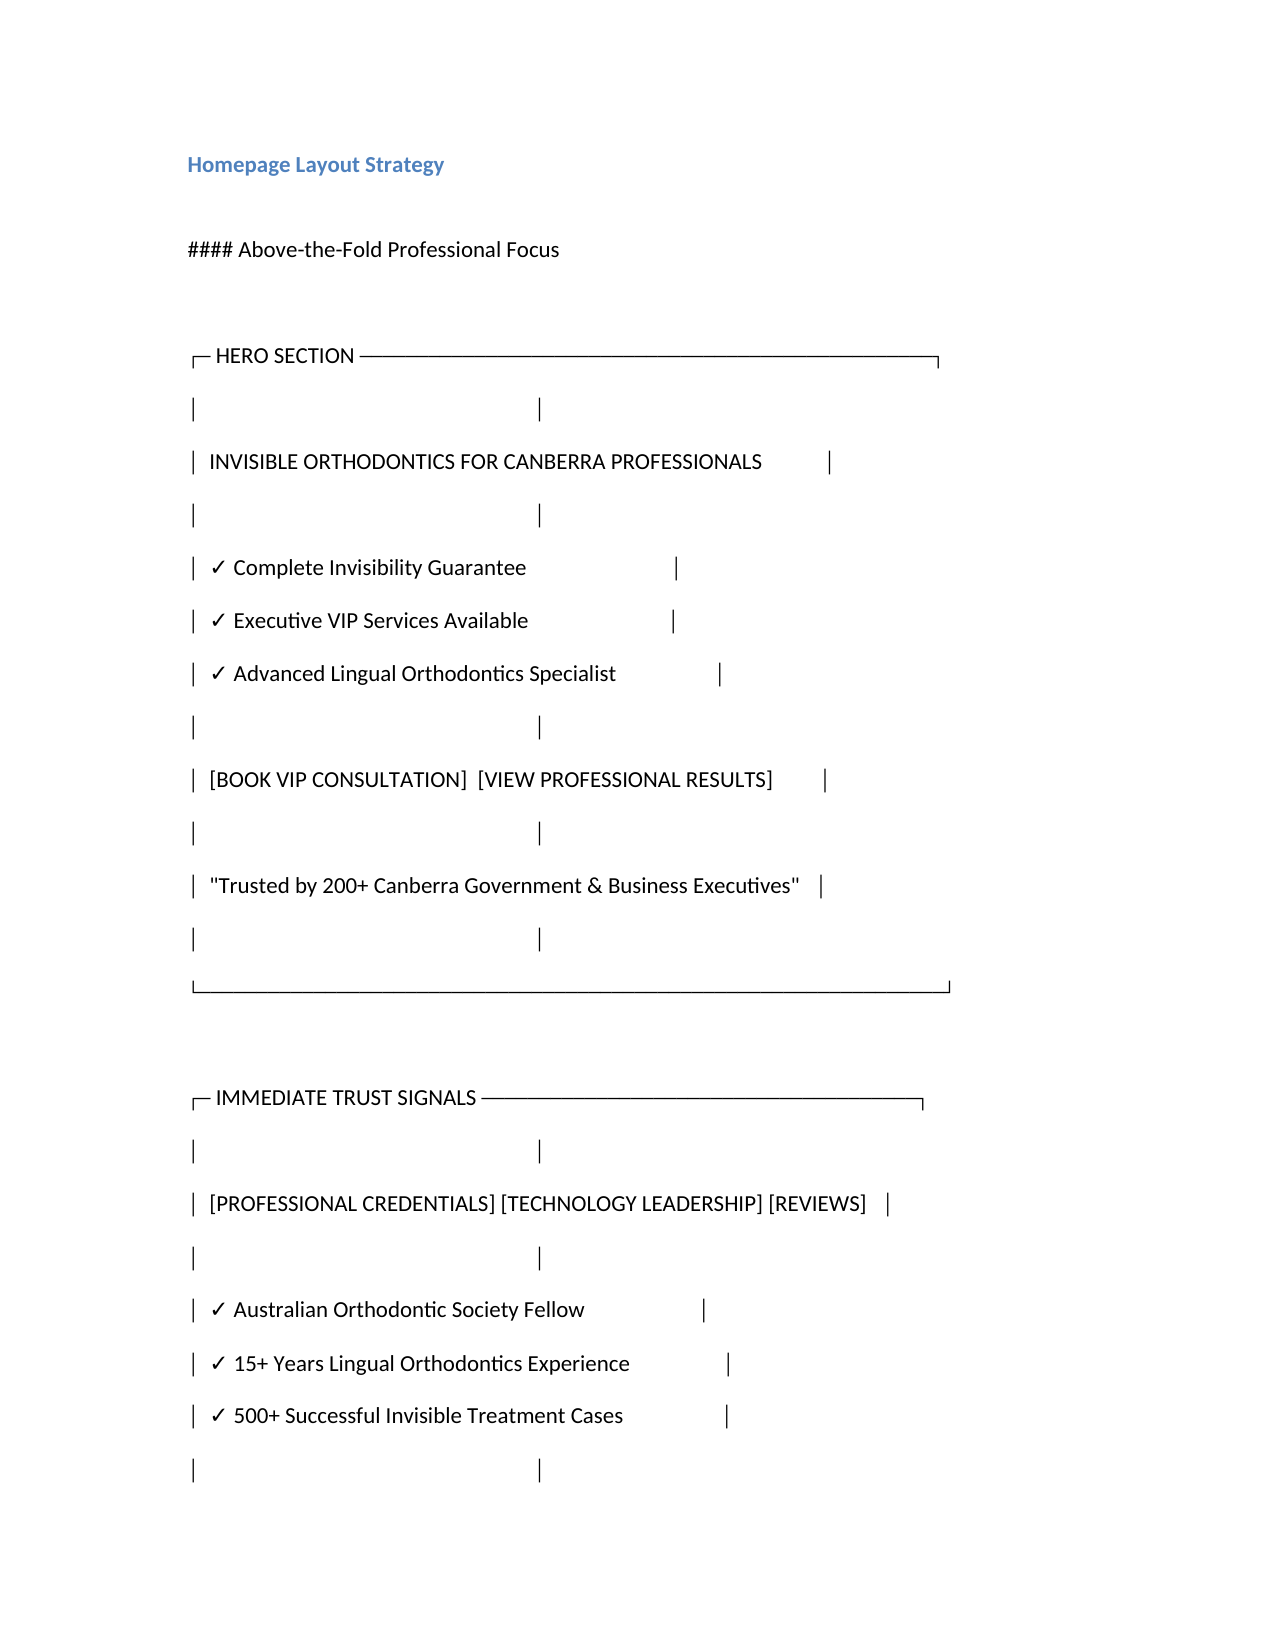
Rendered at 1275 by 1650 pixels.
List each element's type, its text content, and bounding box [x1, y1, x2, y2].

text │ ✓ 500+ Successful Invisible Treatment Cases │ [187, 1402, 1087, 1430]
text ┌─ IMMEDIATE TRUST SIGNALS ──────────────────────────────────────┐ [187, 1083, 1087, 1112]
text ┌─ HERO SECTION ──────────────────────────────────────────────────┐ [187, 341, 1087, 369]
text │ │ [187, 712, 1087, 740]
text │ "Trusted by 200+ Canberra Government & Business Executives" │ [187, 871, 1087, 899]
text │ │ [187, 1455, 1087, 1483]
text │ INVISIBLE ORTHODONTICS FOR CANBERRA PROFESSIONALS │ [187, 447, 1087, 475]
text └─────────────────────────────────────────────────────────────────┘ [187, 977, 1087, 1006]
text │ │ [187, 1137, 1087, 1164]
text #### Above-the-Fold Professional Focus [187, 235, 1087, 263]
text │ │ [187, 1243, 1087, 1271]
text │ ✓ 15+ Years Lingual Orthodontics Experience │ [187, 1349, 1087, 1377]
text │ │ [187, 924, 1087, 952]
text │ [BOOK VIP CONSULTATION] [VIEW PROFESSIONAL RESULTS] │ [187, 765, 1087, 793]
subtitle Homepage Layout Strategy [187, 150, 1087, 178]
text │ [PROFESSIONAL CREDENTIALS] [TECHNOLOGY LEADERSHIP] [REVIEWS] │ [187, 1189, 1087, 1218]
text │ ✓ Executive VIP Services Available │ [187, 606, 1087, 634]
text │ ✓ Complete Invisibility Guarantee │ [187, 553, 1087, 581]
text │ │ [187, 394, 1087, 422]
text │ ✓ Australian Orthodontic Society Fellow │ [187, 1296, 1087, 1324]
text │ │ [187, 818, 1087, 846]
text │ │ [187, 500, 1087, 528]
text │ ✓ Advanced Lingual Orthodontics Specialist │ [187, 659, 1087, 687]
